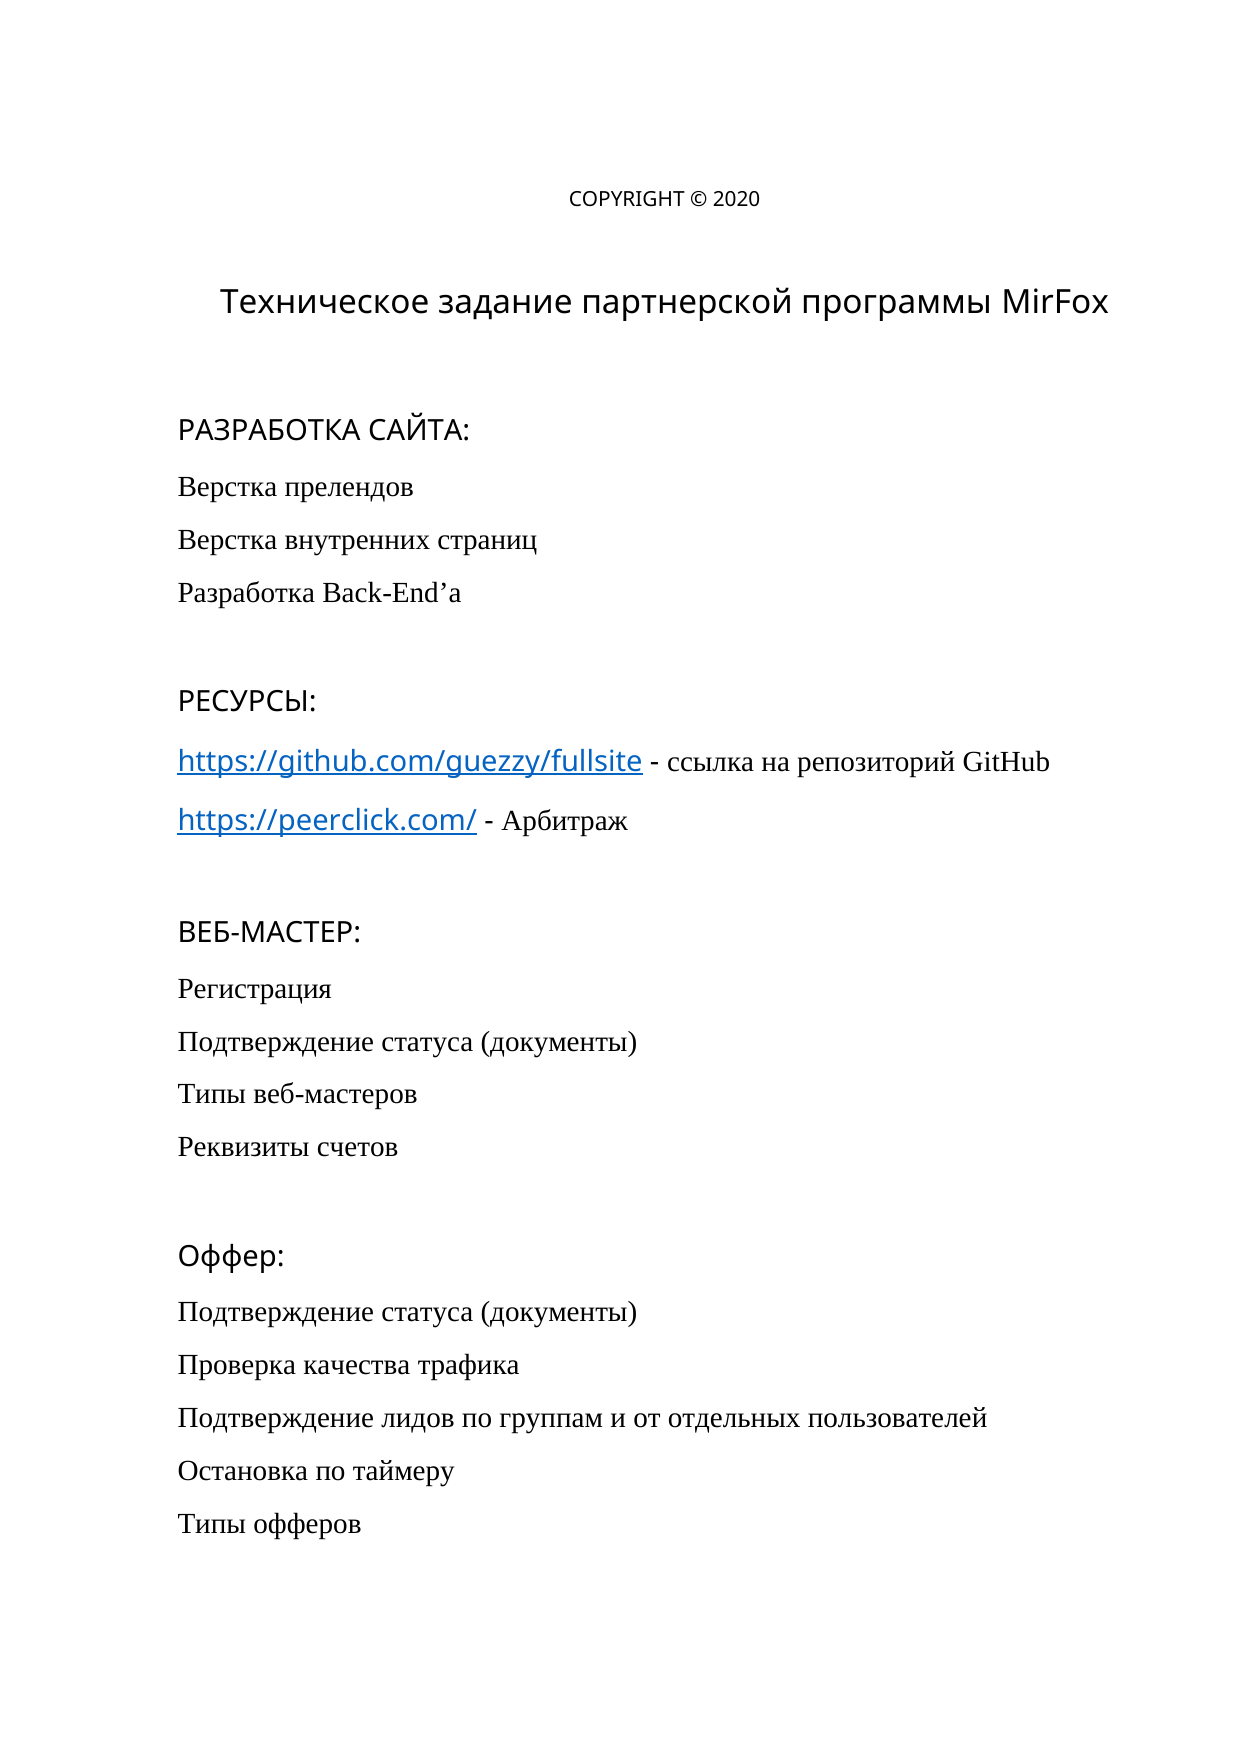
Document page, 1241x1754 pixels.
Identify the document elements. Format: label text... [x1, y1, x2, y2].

text Техническое задание партнерской программы MirFox [177, 278, 1152, 324]
text Проверка качества трафика [177, 1347, 1152, 1381]
text Подтверждение статуса (документы) [177, 1024, 1152, 1057]
text Типы офферов [177, 1506, 1152, 1539]
text Подтверждение статуса (документы) [177, 1294, 1152, 1328]
text Регистрация [177, 971, 1152, 1004]
text Верстка прелендов [177, 469, 1152, 503]
text Реквизиты счетов [177, 1129, 1152, 1163]
text ВЕБ-МАСТЕР: [177, 912, 1152, 951]
text https://peerclick.com/ - Арбитраж [177, 799, 1152, 839]
text https://github.com/guezzy/fullsite - ссылка на репозиторий GitHub [177, 740, 1152, 779]
text Верстка внутренних страниц [177, 522, 1152, 555]
text Подтверждение лидов по группам и от отдельных пользователей [177, 1400, 1152, 1434]
text Разработка Back-End’а [177, 575, 1152, 608]
text Оффер: [177, 1235, 1152, 1275]
text РАЗРАБОТКА САЙТА: [177, 409, 1152, 449]
text Типы веб-мастеров [177, 1077, 1152, 1110]
text Остановка по таймеру [177, 1453, 1152, 1487]
text РЕСУРСЫ: [177, 680, 1152, 720]
text COPYRIGHT © 2020 [177, 184, 1152, 212]
